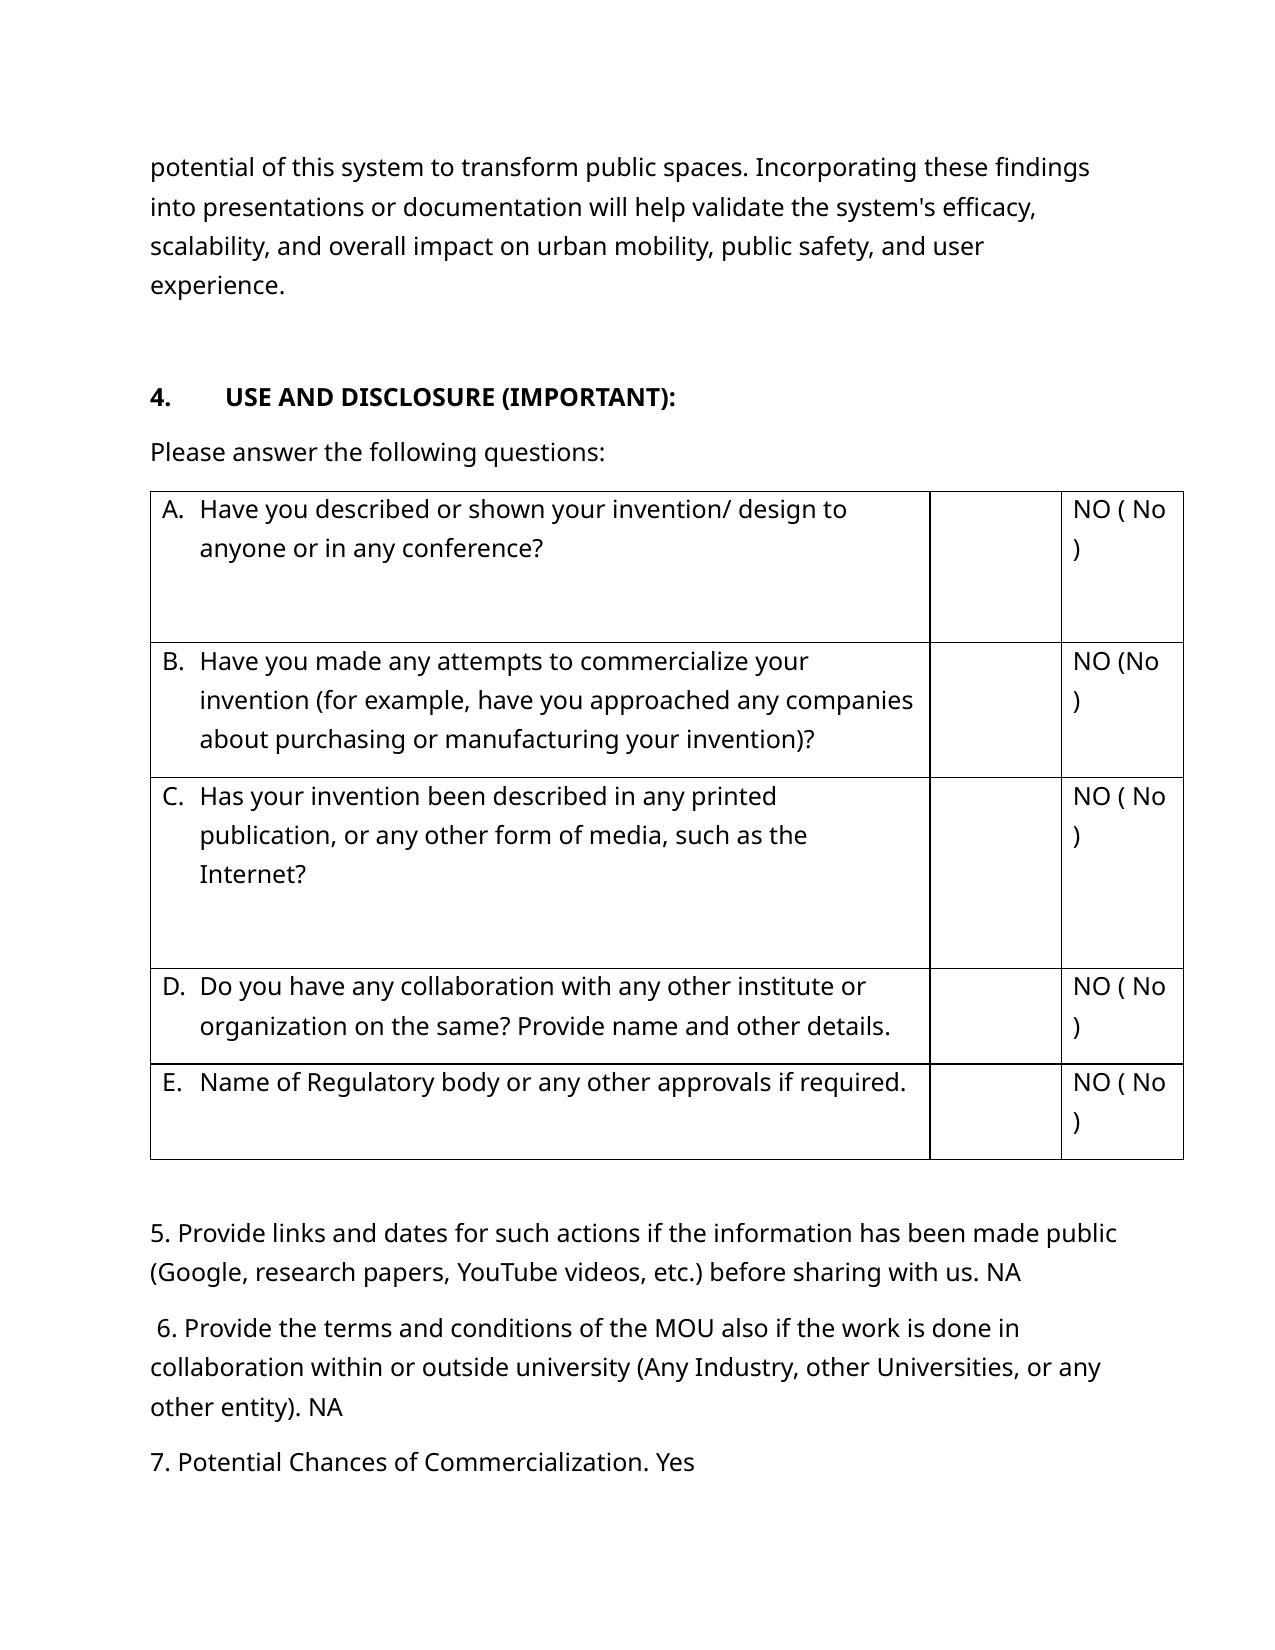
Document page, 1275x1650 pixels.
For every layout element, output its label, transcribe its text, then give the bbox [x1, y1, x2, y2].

table_cell Has your invention been described in any printed publication, or any other form of media, such as the Internet? [151, 778, 929, 967]
table_header Have you described or shown your invention/ design to anyone or in any conference? [151, 492, 929, 642]
text 6. Provide the terms and conditions of the MOU also if the work is done in collaboration within or outside university (Any Industry, other Universities, or any other entity). NA [150, 1311, 1125, 1423]
table_cell NO (No ) [1062, 643, 1183, 777]
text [150, 150, 1125, 302]
text 4. USE AND DISCLOSURE (IMPORTANT): [150, 379, 1125, 413]
table_cell [931, 778, 1061, 967]
table_cell [931, 1065, 1061, 1159]
table_cell [931, 969, 1061, 1063]
text 7. Potential Chances of Commercialization. Yes [150, 1445, 1125, 1479]
table_cell Do you have any collaboration with any other institute or organization on the same? Provide name and other details. [151, 969, 929, 1063]
table_header [931, 492, 1061, 642]
table_cell Have you made any attempts to commercialize your invention (for example, have you approached any companies about purchasing or manufacturing your invention)? [151, 643, 929, 777]
table_cell NO ( No ) [1062, 969, 1183, 1063]
table_cell NO ( No ) [1062, 778, 1183, 967]
table_cell NO ( No ) [1062, 1065, 1183, 1159]
table_header NO ( No ) [1062, 492, 1183, 642]
text Please answer the following questions: [150, 435, 1125, 469]
table_cell Name of Regulatory body or any other approvals if required. [151, 1065, 929, 1159]
text 5. Provide links and dates for such actions if the information has been made public (Google, research papers, YouTube videos, etc.) before sharing with us. NA [150, 1216, 1125, 1289]
table_cell [931, 643, 1061, 777]
